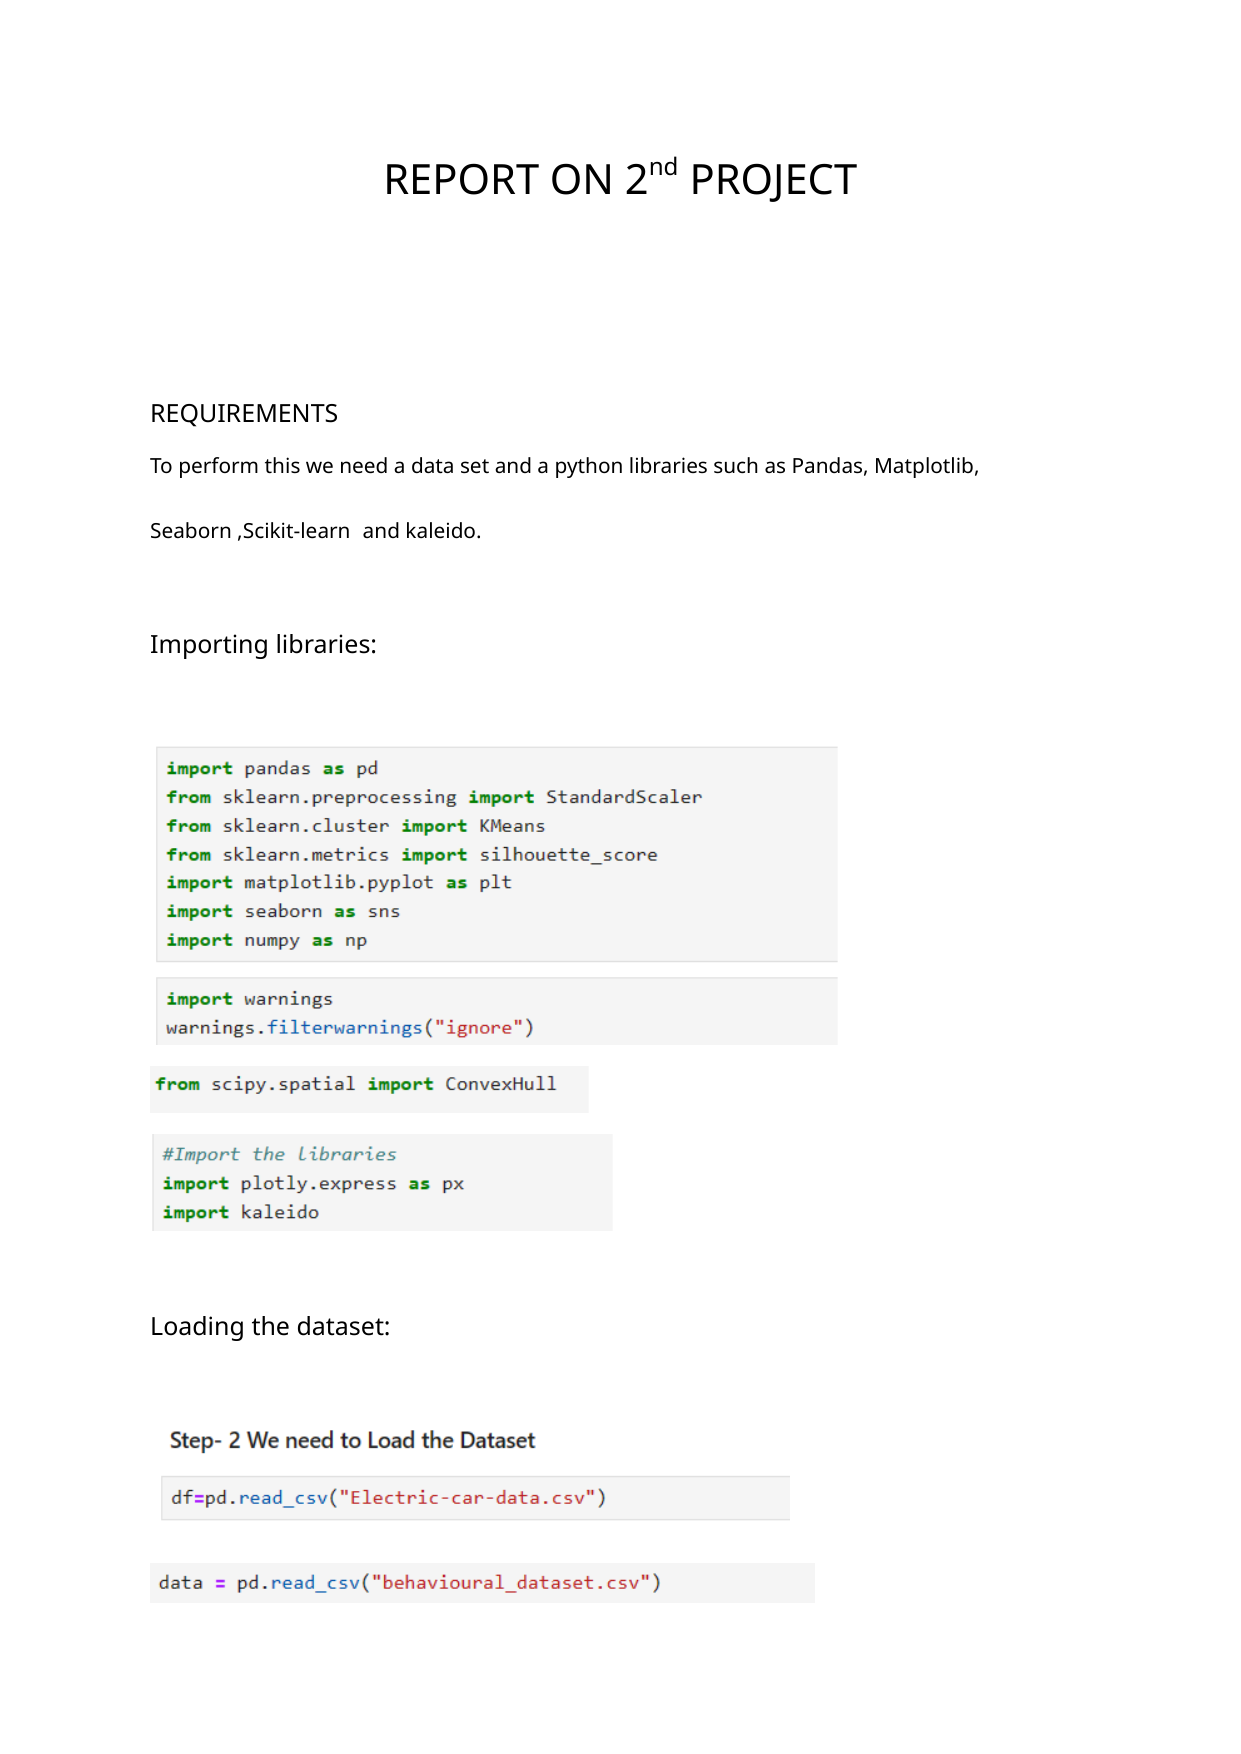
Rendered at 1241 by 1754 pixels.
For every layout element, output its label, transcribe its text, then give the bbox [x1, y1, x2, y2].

text To perform this we need a data set and a python libraries such as Pandas, Matplotlib, Seaborn ,Scikit-learn and kaleido. [150, 451, 1090, 552]
text Importing libraries: [150, 627, 1090, 661]
text REPORT ON 2nd PROJECT [150, 150, 1090, 207]
picture [150, 1134, 613, 1231]
picture [150, 1563, 815, 1603]
text REQUIREMENTS [150, 396, 1090, 430]
text Loading the dataset: [150, 1308, 1090, 1342]
picture [150, 738, 838, 1045]
picture [150, 1420, 790, 1542]
picture [150, 1066, 589, 1113]
